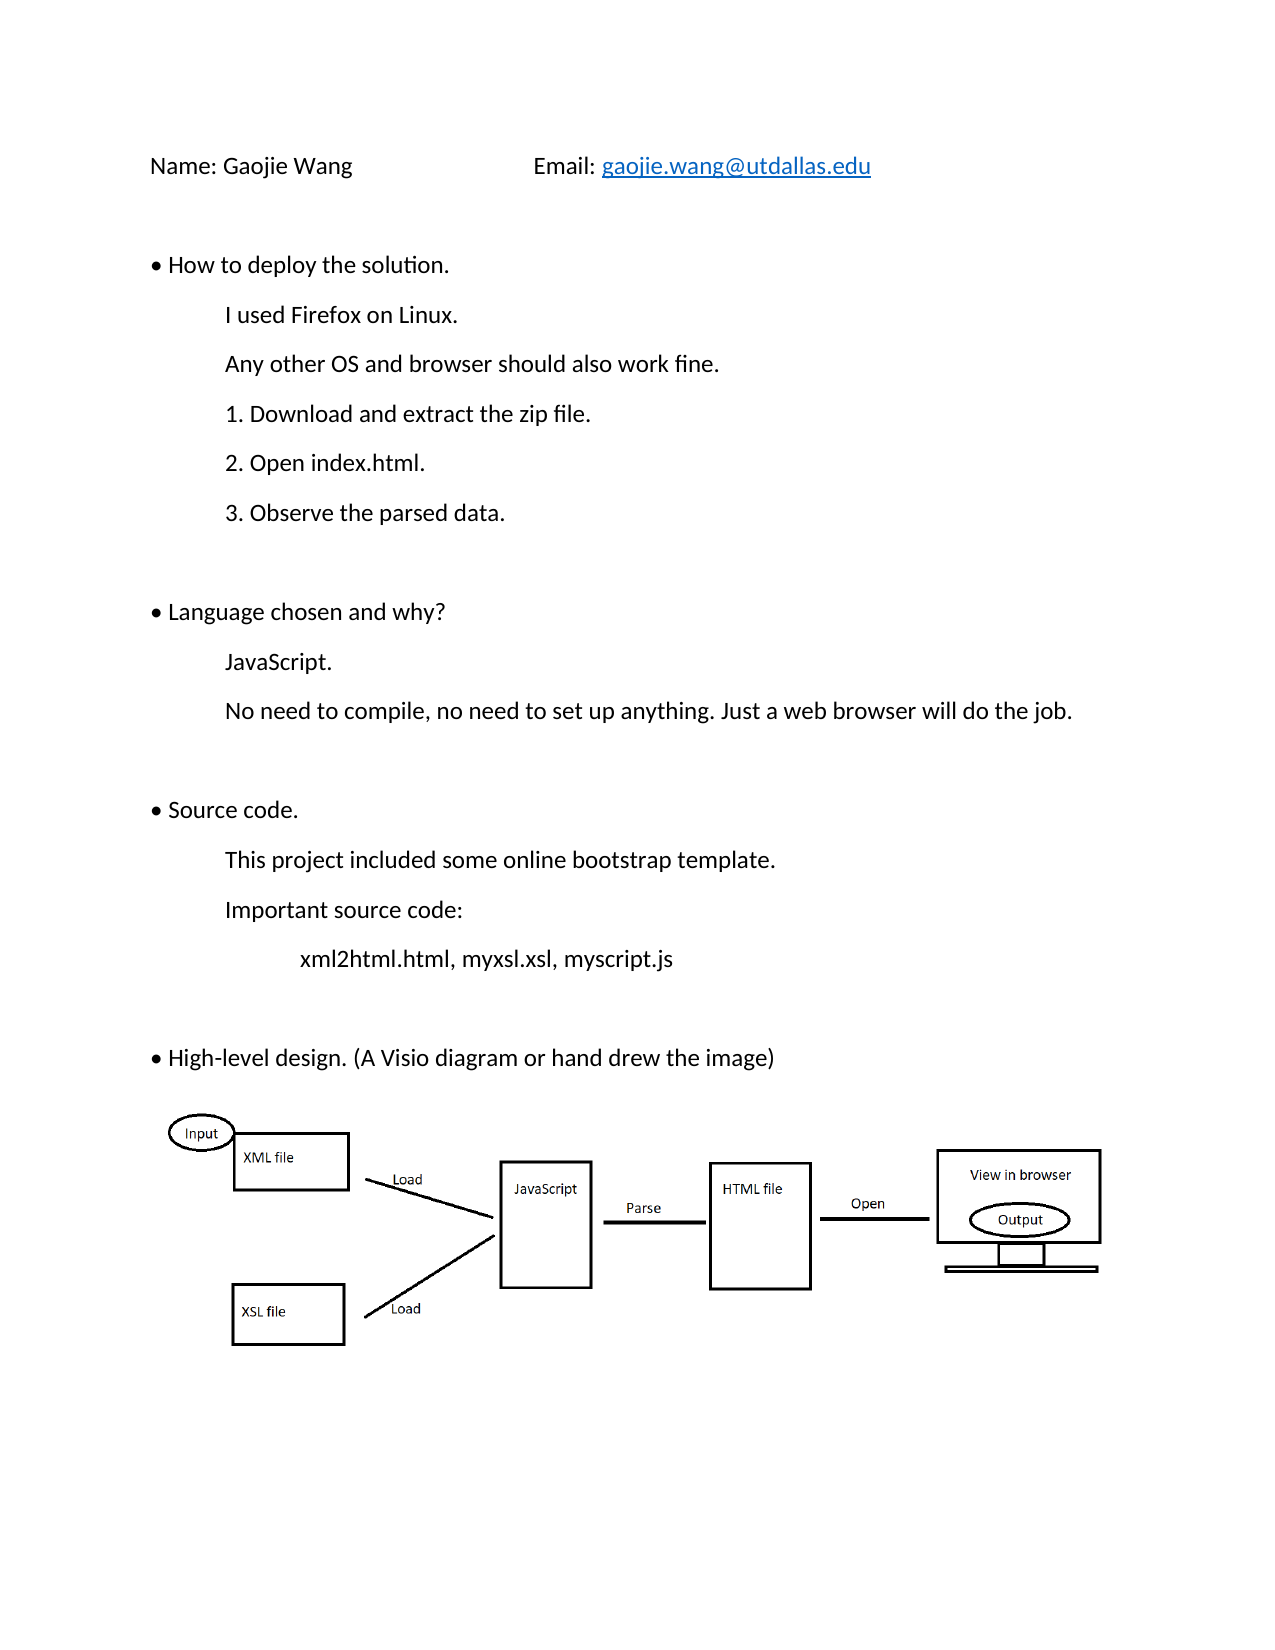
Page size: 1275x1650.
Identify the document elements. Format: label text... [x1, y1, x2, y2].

text • Source code. [150, 794, 1125, 825]
text • Language chosen and why? [150, 596, 1125, 627]
text Any other OS and browser should also work fine. [225, 348, 1125, 379]
text • High-level design. (A Visio diagram or hand drew the image) [150, 1042, 1125, 1073]
text No need to compile, no need to set up anything. Just a web browser will do the job. [225, 695, 1125, 726]
text 1. Download and extract the zip file. [225, 398, 1125, 428]
text This project included some online bootstrap template. [225, 844, 1125, 875]
text JavaScript. [225, 646, 1125, 676]
text Name: Gaojie Wang Email: gaojie.wang@utdallas.edu [150, 150, 1125, 181]
text I used Firefox on Linux. [225, 299, 1125, 329]
text • How to deploy the solution. [150, 249, 1125, 280]
text Important source code: [225, 894, 1125, 924]
picture [150, 1092, 1125, 1438]
text 2. Open index.html. [225, 447, 1125, 478]
text 3. Observe the parsed data. [225, 497, 1125, 528]
text xml2html.html, myxsl.xsl, myscript.js [225, 943, 1125, 974]
